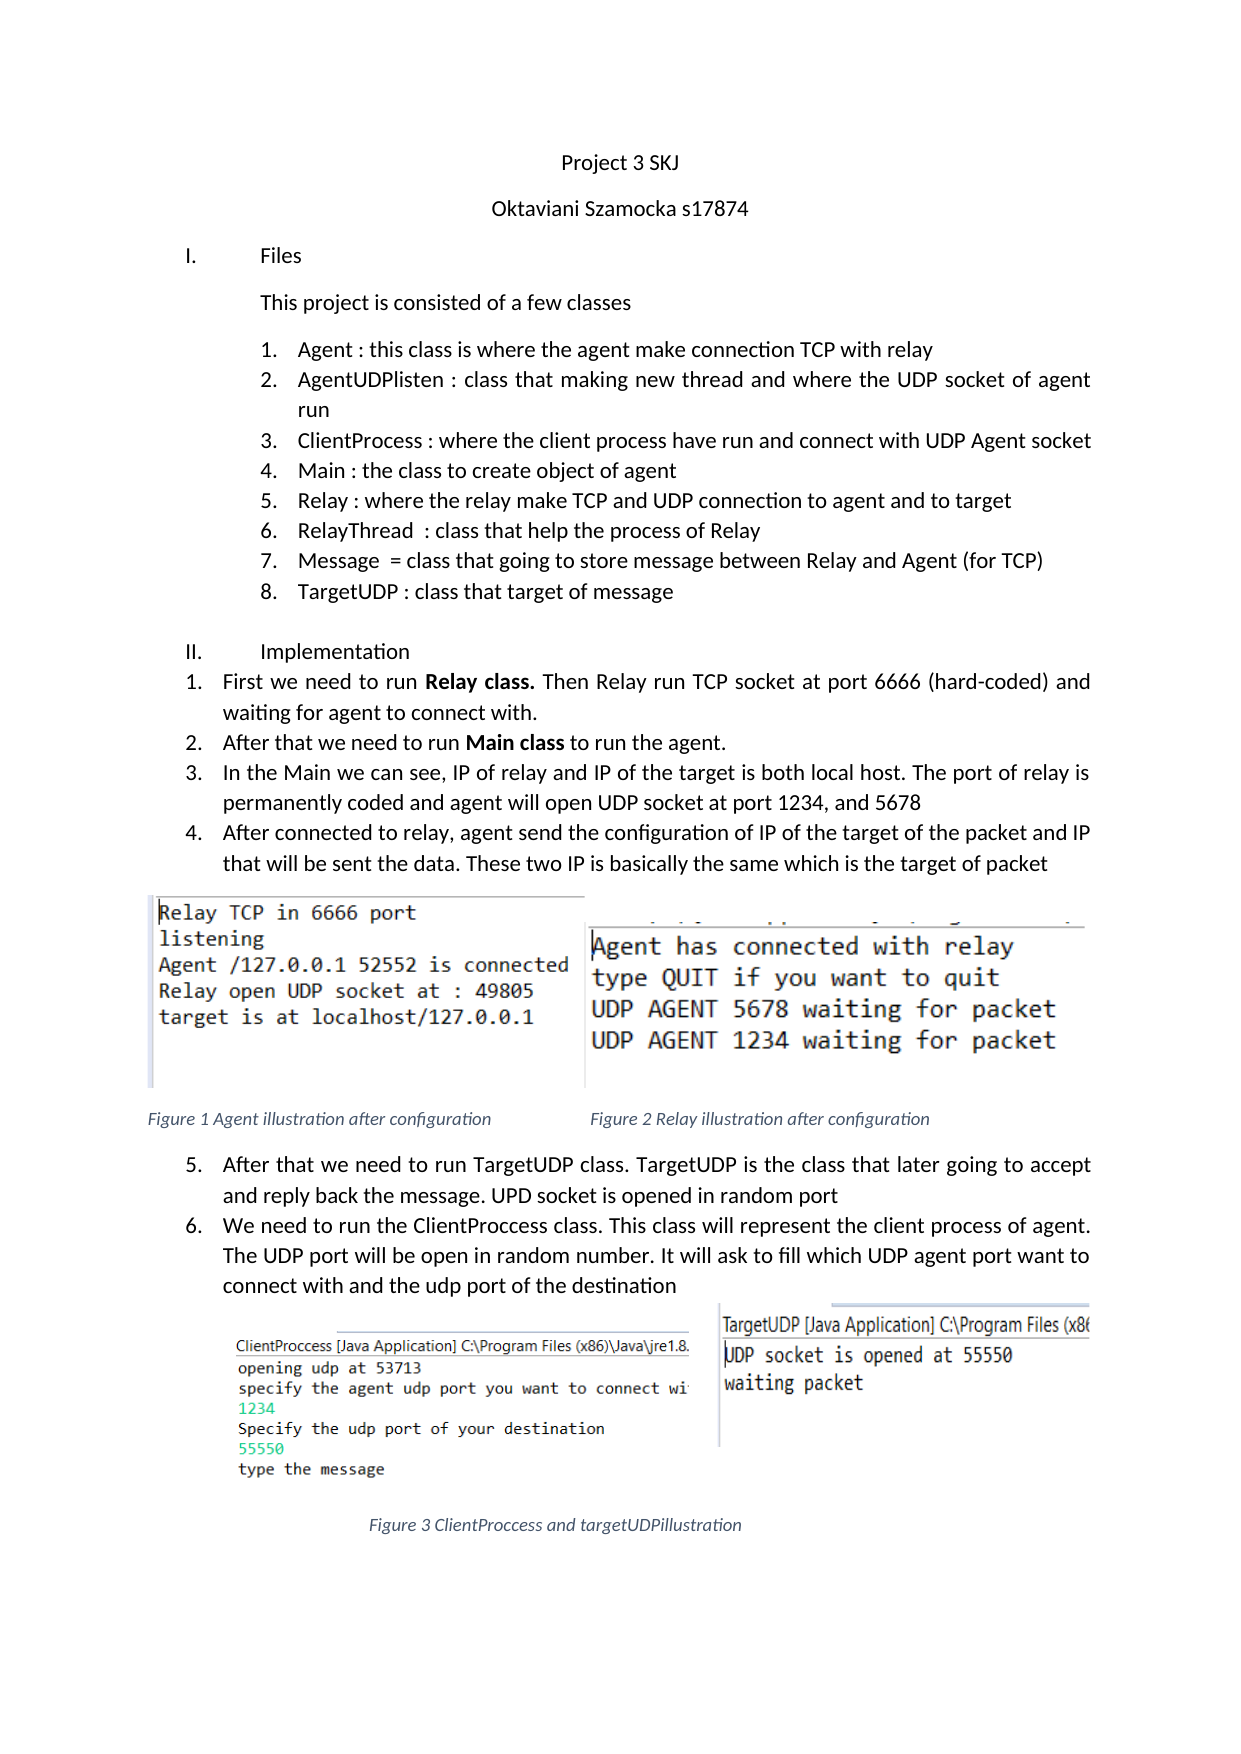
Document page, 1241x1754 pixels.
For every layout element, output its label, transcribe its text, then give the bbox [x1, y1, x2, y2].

list Files [185, 241, 1093, 269]
text Oktaviani Szamocka s17874 [148, 194, 1093, 222]
list ClientProcess : where the client process have run and connect with UDP Agent socket [260, 426, 1093, 454]
text Figure 1 Agent illustration after configuration Figure 2 Relay illustration after configuration [148, 1107, 1093, 1130]
list RelayThread : class that help the process of Relay [260, 516, 1093, 544]
list In the Main we can see, IP of relay and IP of the target is both local host. The port of relay is permanently coded and agent will open UDP socket at port 1234, and 5678 [185, 758, 1093, 816]
text Project 3 SKJ [148, 148, 1093, 176]
list AgentUDPlisten : class that making new thread and where the UDP socket of agent run [260, 365, 1093, 423]
list Main : the class to create object of agent [260, 456, 1093, 484]
list After that we need to run TargetUDP class. TargetUDP is the class that later going to accept and reply back the message. UPD socket is opened in random port [185, 1151, 1093, 1209]
list Relay : where the relay make TCP and UDP connection to agent and to target [260, 486, 1093, 514]
picture [147, 895, 1085, 1088]
list After connected to relay, agent send the configuration of IP of the target of the packet and IP that will be sent the data. These two IP is basically the same which is the target of packet [185, 818, 1093, 877]
list First we need to run Relay class. Then Relay run TCP socket at port 6666 (hard-coded) and waiting for agent to connect with. [185, 667, 1093, 726]
text This project is consisted of a few classes [260, 288, 1093, 316]
list Message = class that going to store message between Relay and Agent (for TCP) [260, 547, 1093, 574]
picture [236, 1331, 689, 1494]
list After that we need to run Main class to run the agent. [185, 728, 1093, 756]
picture [717, 1303, 1090, 1447]
list TargetUDP : class that target of message [260, 577, 1093, 605]
list Agent : this class is where the agent make connection TCP with relay [260, 335, 1093, 363]
list We need to run the ClientProccess class. This class will represent the client process of agent. The UDP port will be open in random number. It will ask to fill which UDP agent port want to connect with and the udp port of the destination [185, 1211, 1093, 1299]
list Implementation [185, 637, 1093, 665]
